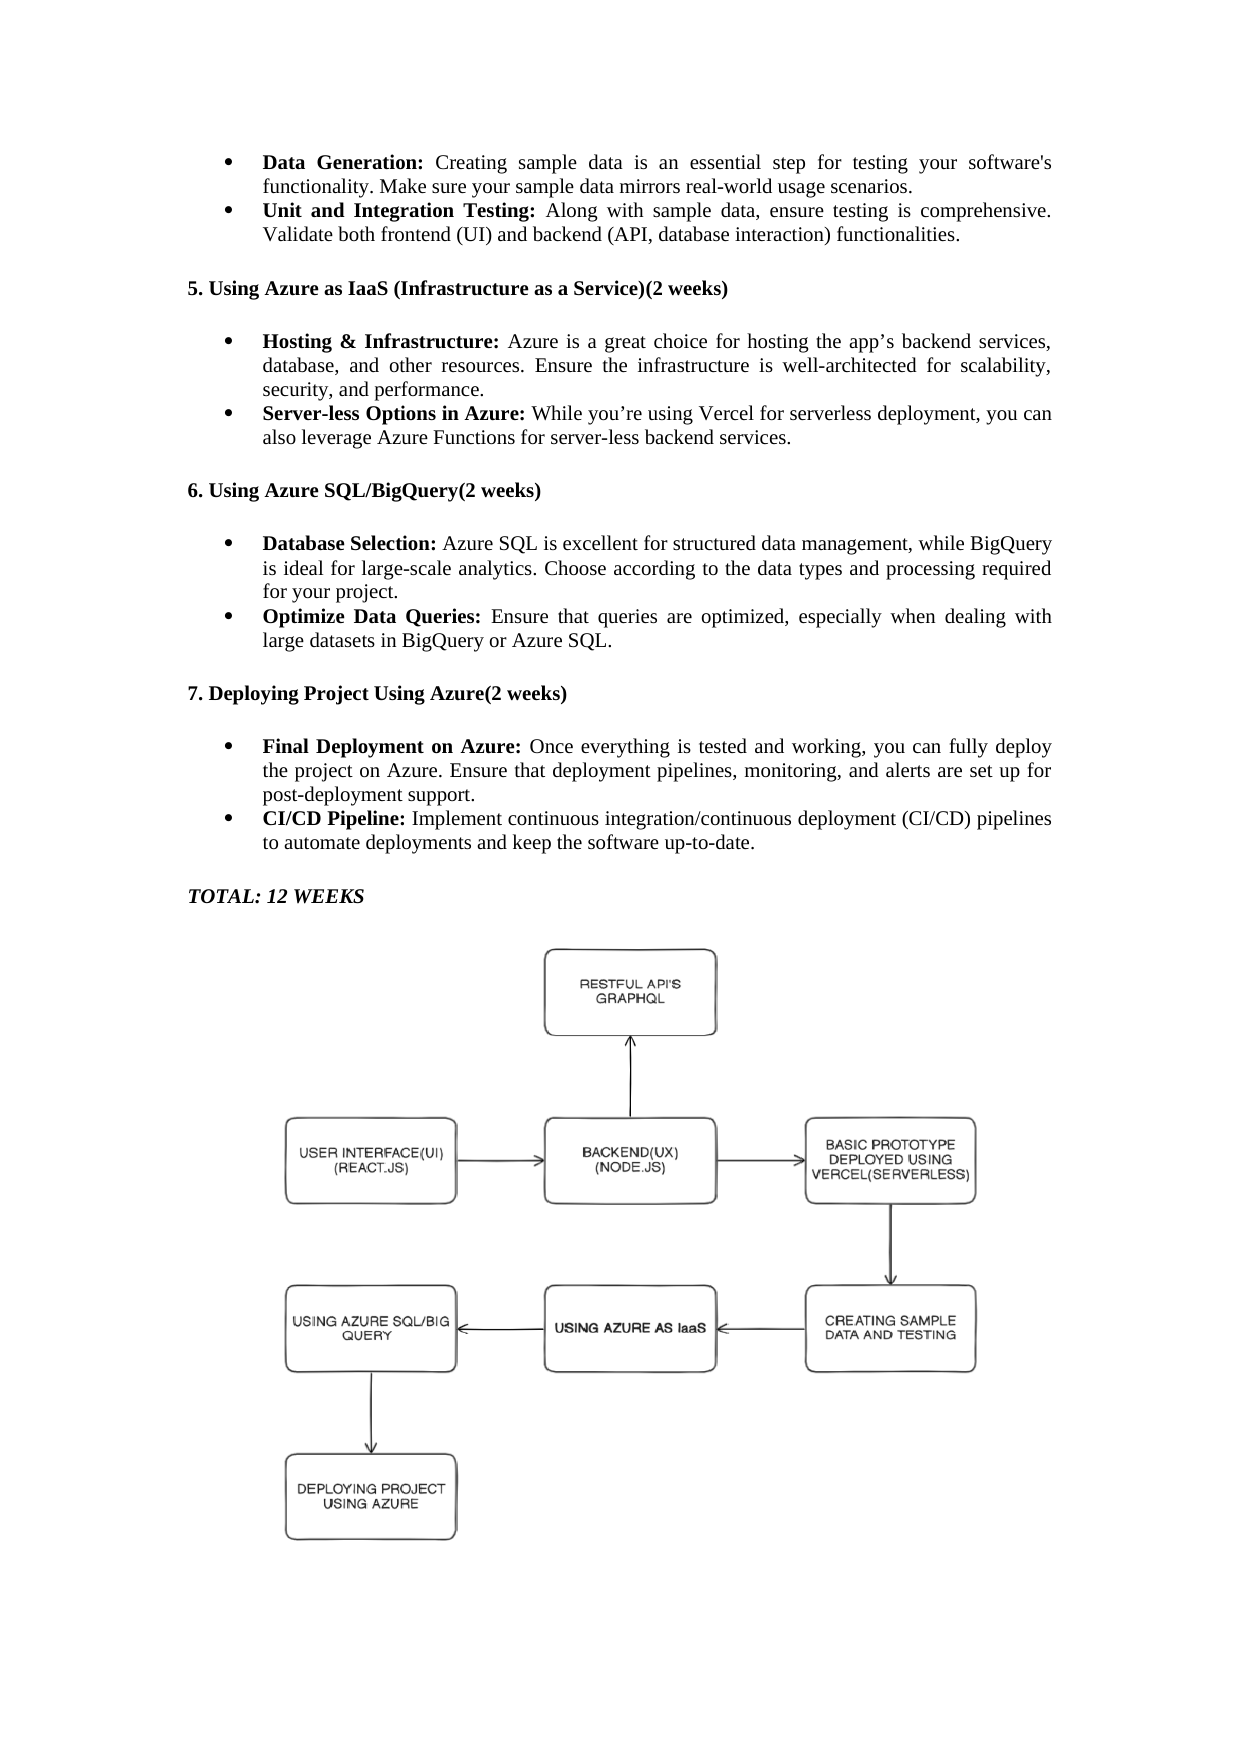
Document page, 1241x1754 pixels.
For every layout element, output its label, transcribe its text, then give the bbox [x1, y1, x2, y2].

list Optimize Data Queries: Ensure that queries are optimized, especially when dealing with large datasets in BigQuery or Azure SQL. [225, 603, 1053, 652]
list Server-less Options in Azure: While you’re using Vercel for serverless deployment, you can also leverage Azure Functions for server-less backend services. [225, 401, 1053, 449]
list Data Generation: Creating sample data is an essential step for testing your software's functionality. Make sure your sample data mirrors real-world usage scenarios. [225, 150, 1053, 198]
text TOTAL: 12 WEEKS [187, 883, 1053, 908]
picture [187, 936, 1072, 1580]
list Final Deployment on Azure: Once everything is tested and working, you can fully deploy the project on Azure. Ensure that deployment pipelines, monitoring, and alerts are set up for post-deployment support. [225, 734, 1053, 806]
list CI/CD Pipeline: Implement continuous integration/continuous deployment (CI/CD) pipelines to automate deployments and keep the software up-to-date. [225, 806, 1053, 854]
list Unit and Integration Testing: Along with sample data, ensure testing is comprehensive. Validate both frontend (UI) and backend (API, database interaction) functionalities. [225, 198, 1053, 246]
list Hosting & Infrastructure: Azure is a great choice for hosting the app’s backend services, database, and other resources. Ensure the infrastructure is well-architected for scalability, security, and performance. [225, 329, 1053, 401]
subtitle 6. Using Azure SQL/BigQuery(2 weeks) [187, 478, 1053, 502]
subtitle 7. Deploying Project Using Azure(2 weeks) [187, 681, 1053, 705]
list Database Selection: Azure SQL is excellent for structured data management, while BigQuery is ideal for large-scale analytics. Choose according to the data types and processing required for your project. [225, 531, 1053, 603]
subtitle 5. Using Azure as IaaS (Infrastructure as a Service)(2 weeks) [187, 275, 1053, 299]
